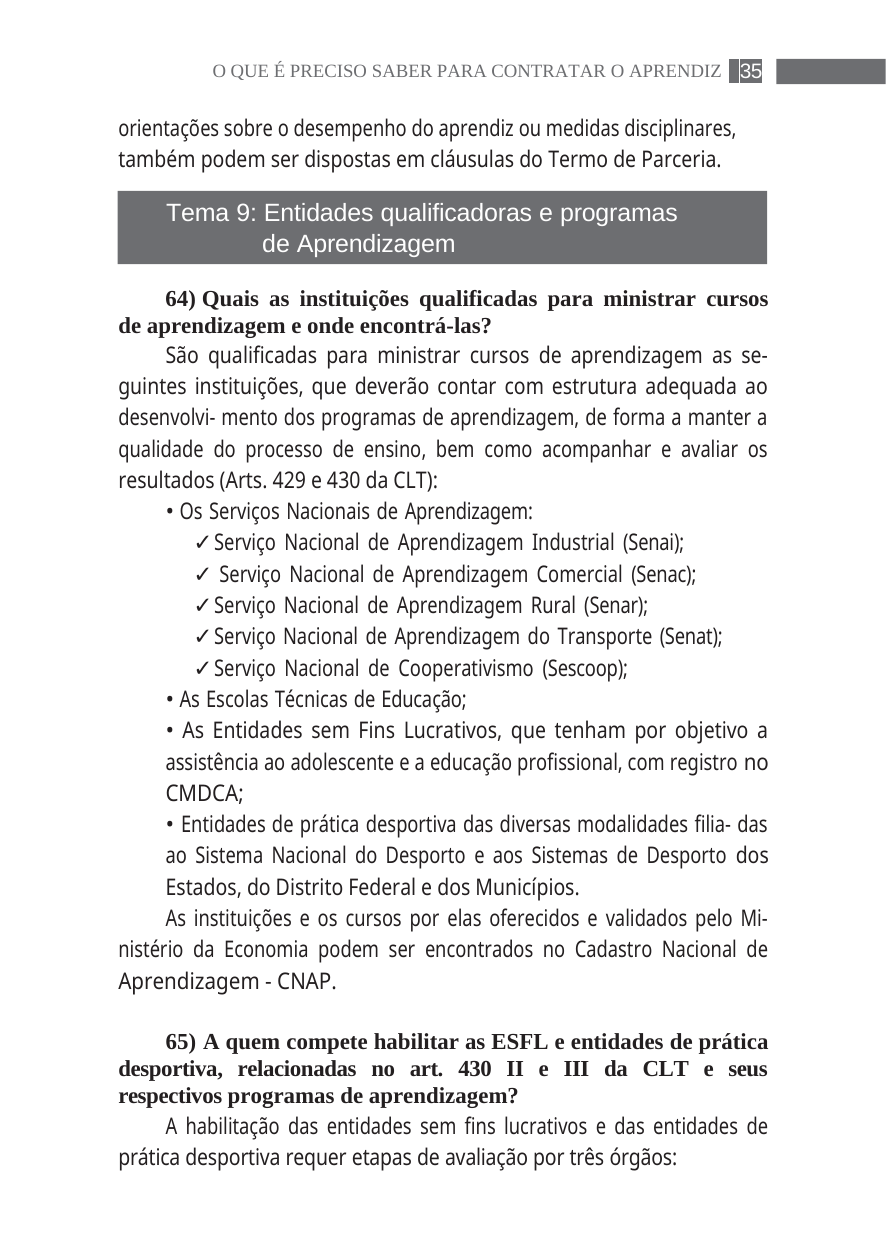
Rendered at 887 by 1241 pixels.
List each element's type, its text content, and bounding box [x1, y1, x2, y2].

subtitle Quais as instituições qualificadas para ministrar cursos de aprendizagem e onde encontrá-las? [118, 210, 769, 338]
text orientações sobre o desempenho do aprendiz ou medidas disciplinares, também podem ser dispostas em cláusulas do Termo de Parceria. [118, 112, 769, 174]
list As Entidades sem Fins Lucrativos, que tenham por objetivo a assistência ao adolescente e a educação profissional, com registro no CMDCA; [165, 714, 769, 808]
text São qualificadas para ministrar cursos de aprendizagem as se- guintes instituições, que deverão contar com estrutura adequada ao desenvolvi- mento dos programas de aprendizagem, de forma a manter a qualidade do processo de ensino, bem como acompanhar e avaliar os resultados (Arts. 429 e 430 da CLT): [118, 339, 769, 495]
list Serviço Nacional de Aprendizagem do Transporte (Senat); [193, 620, 834, 651]
list Serviço Nacional de Cooperativismo (Sescoop); [193, 651, 834, 683]
list As Escolas Técnicas de Educação; [165, 683, 834, 714]
list Serviço Nacional de Aprendizagem Industrial (Senai); [193, 526, 834, 558]
text A habilitação das entidades sem fins lucrativos e das entidades de prática desportiva requer etapas de avaliação por três órgãos: [118, 1109, 769, 1172]
list Os Serviços Nacionais de Aprendizagem: [165, 495, 834, 526]
text As instituições e os cursos por elas oferecidos e validados pelo Mi- nistério da Economia podem ser encontrados no Cadastro Nacional de Aprendizagem - CNAP. [118, 902, 769, 996]
subtitle A quem compete habilitar as ESFL e entidades de prática desportiva, relacionadas no art. 430 II e III da CLT e seus respectivos programas de aprendizagem? [118, 1028, 769, 1109]
text O QUE É PRECISO SABER PARA CONTRATAR O APRENDIZ 35 [209, 59, 729, 83]
list Serviço Nacional de Aprendizagem Comercial (Senac); [193, 558, 834, 589]
list Serviço Nacional de Aprendizagem Rural (Senar); [193, 589, 834, 620]
list Entidades de prática desportiva das diversas modalidades filia- das ao Sistema Nacional do Desporto e aos Sistemas de Desporto dos Estados, do Distrito Federal e dos Municípios. [165, 808, 769, 902]
